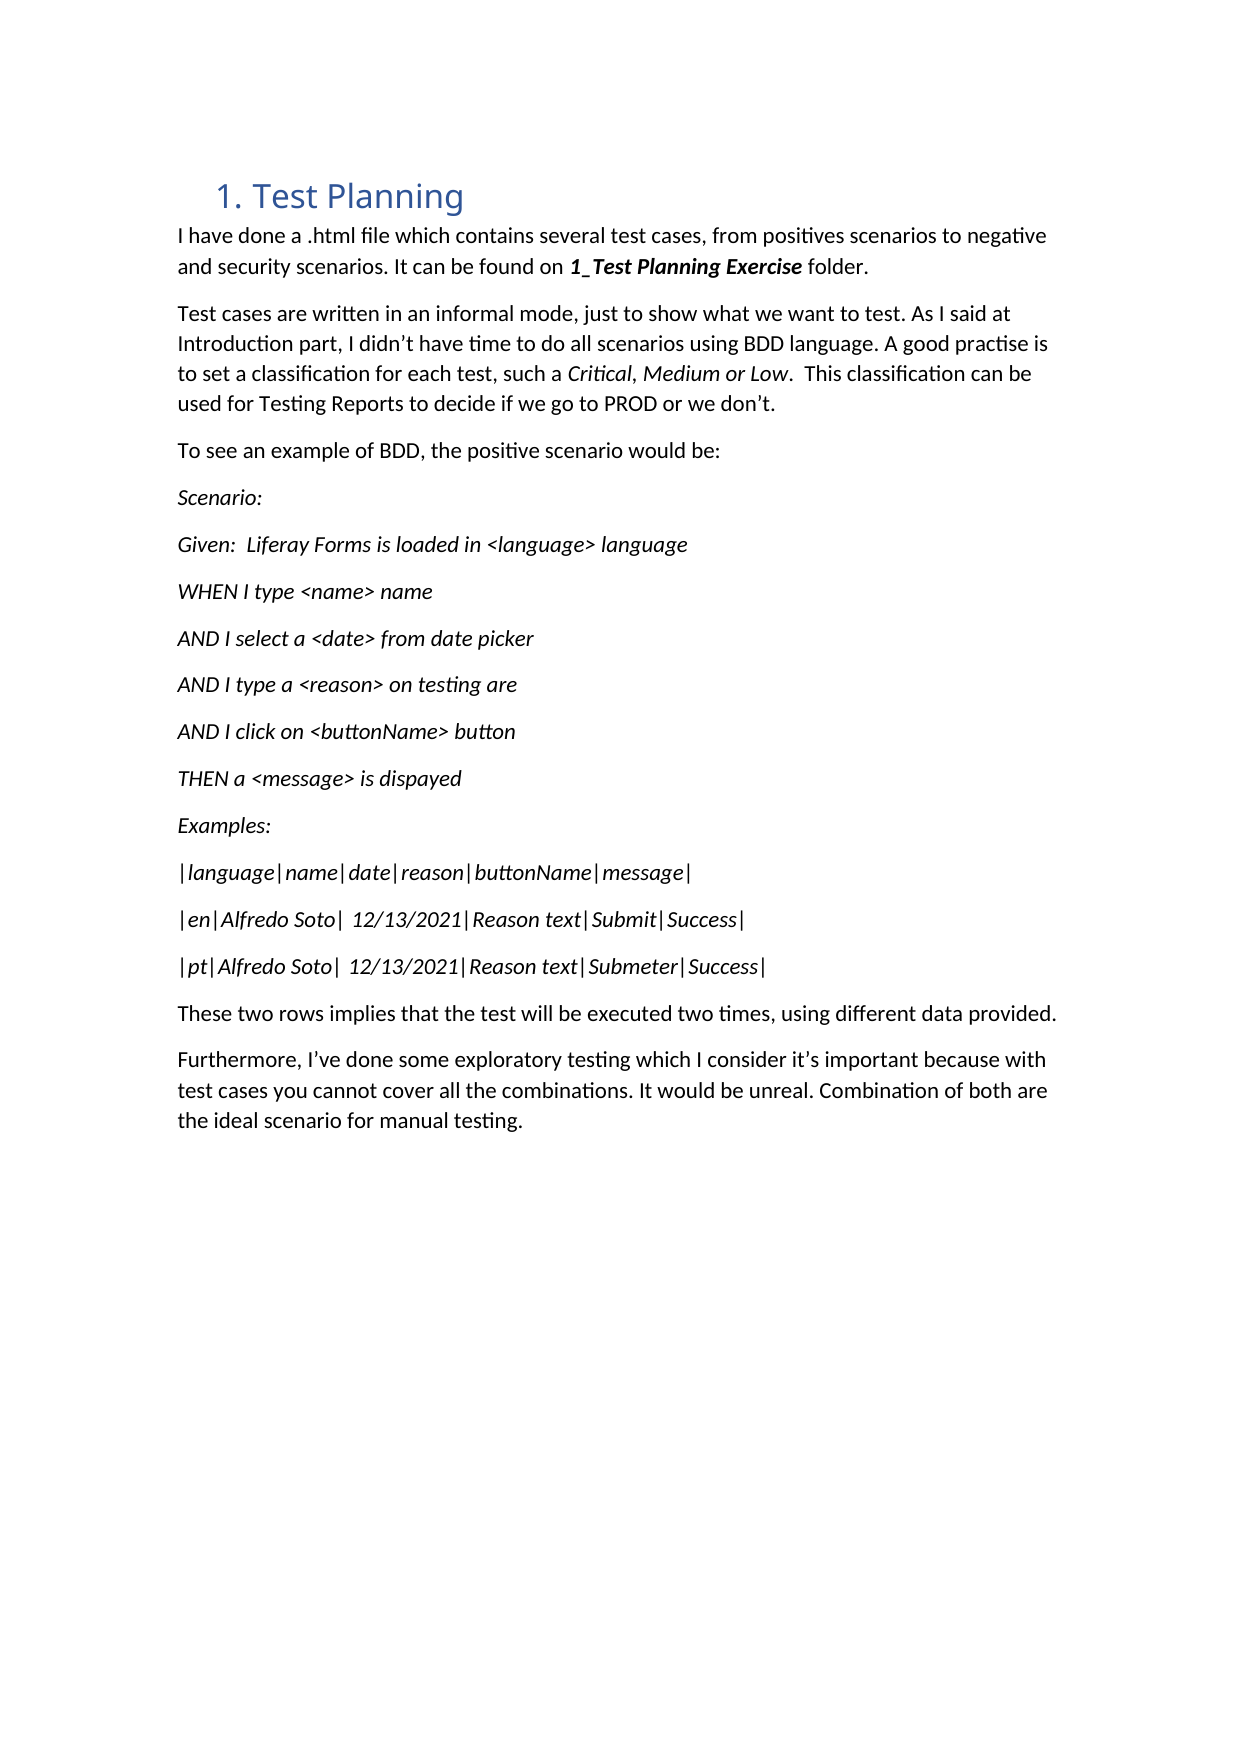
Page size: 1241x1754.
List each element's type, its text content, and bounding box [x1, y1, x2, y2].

text WHEN I type <name> name [177, 577, 1063, 605]
text AND I click on <buttonName> button [177, 717, 1063, 745]
text |language|name|date|reason|buttonName|message| [177, 858, 1063, 886]
text Given: Liferay Forms is loaded in <language> language [177, 530, 1063, 558]
text To see an example of BDD, the positive scenario would be: [177, 436, 1063, 464]
text AND I select a <date> from date picker [177, 624, 1063, 652]
text These two rows implies that the test will be executed two times, using different data provided. [177, 999, 1063, 1027]
text Scenario: [177, 483, 1063, 511]
text |en|Alfredo Soto| 12/13/2021|Reason text|Submit|Success| [177, 905, 1063, 933]
text I have done a .html file which contains several test cases, from positives scenarios to negative and security scenarios. It can be found on 1_Test Planning Exercise folder. [177, 222, 1063, 280]
text |pt|Alfredo Soto| 12/13/2021|Reason text|Submeter|Success| [177, 952, 1063, 980]
text Examples: [177, 811, 1063, 839]
text THEN a <message> is dispayed [177, 764, 1063, 792]
text Furthermore, I’ve done some exploratory testing which I consider it’s important because with test cases you cannot cover all the combinations. It would be unreal. Combination of both are the ideal scenario for manual testing. [177, 1046, 1063, 1134]
text AND I type a <reason> on testing are [177, 671, 1063, 698]
subtitle Test Planning [215, 173, 1063, 218]
text Test cases are written in an informal mode, just to show what we want to test. As I said at Introduction part, I didn’t have time to do all scenarios using BDD language. A good practise is to set a classification for each test, such a Critical, Medium or Low. This classification can be used for Testing Reports to decide if we go to PROD or we don’t. [177, 299, 1063, 417]
